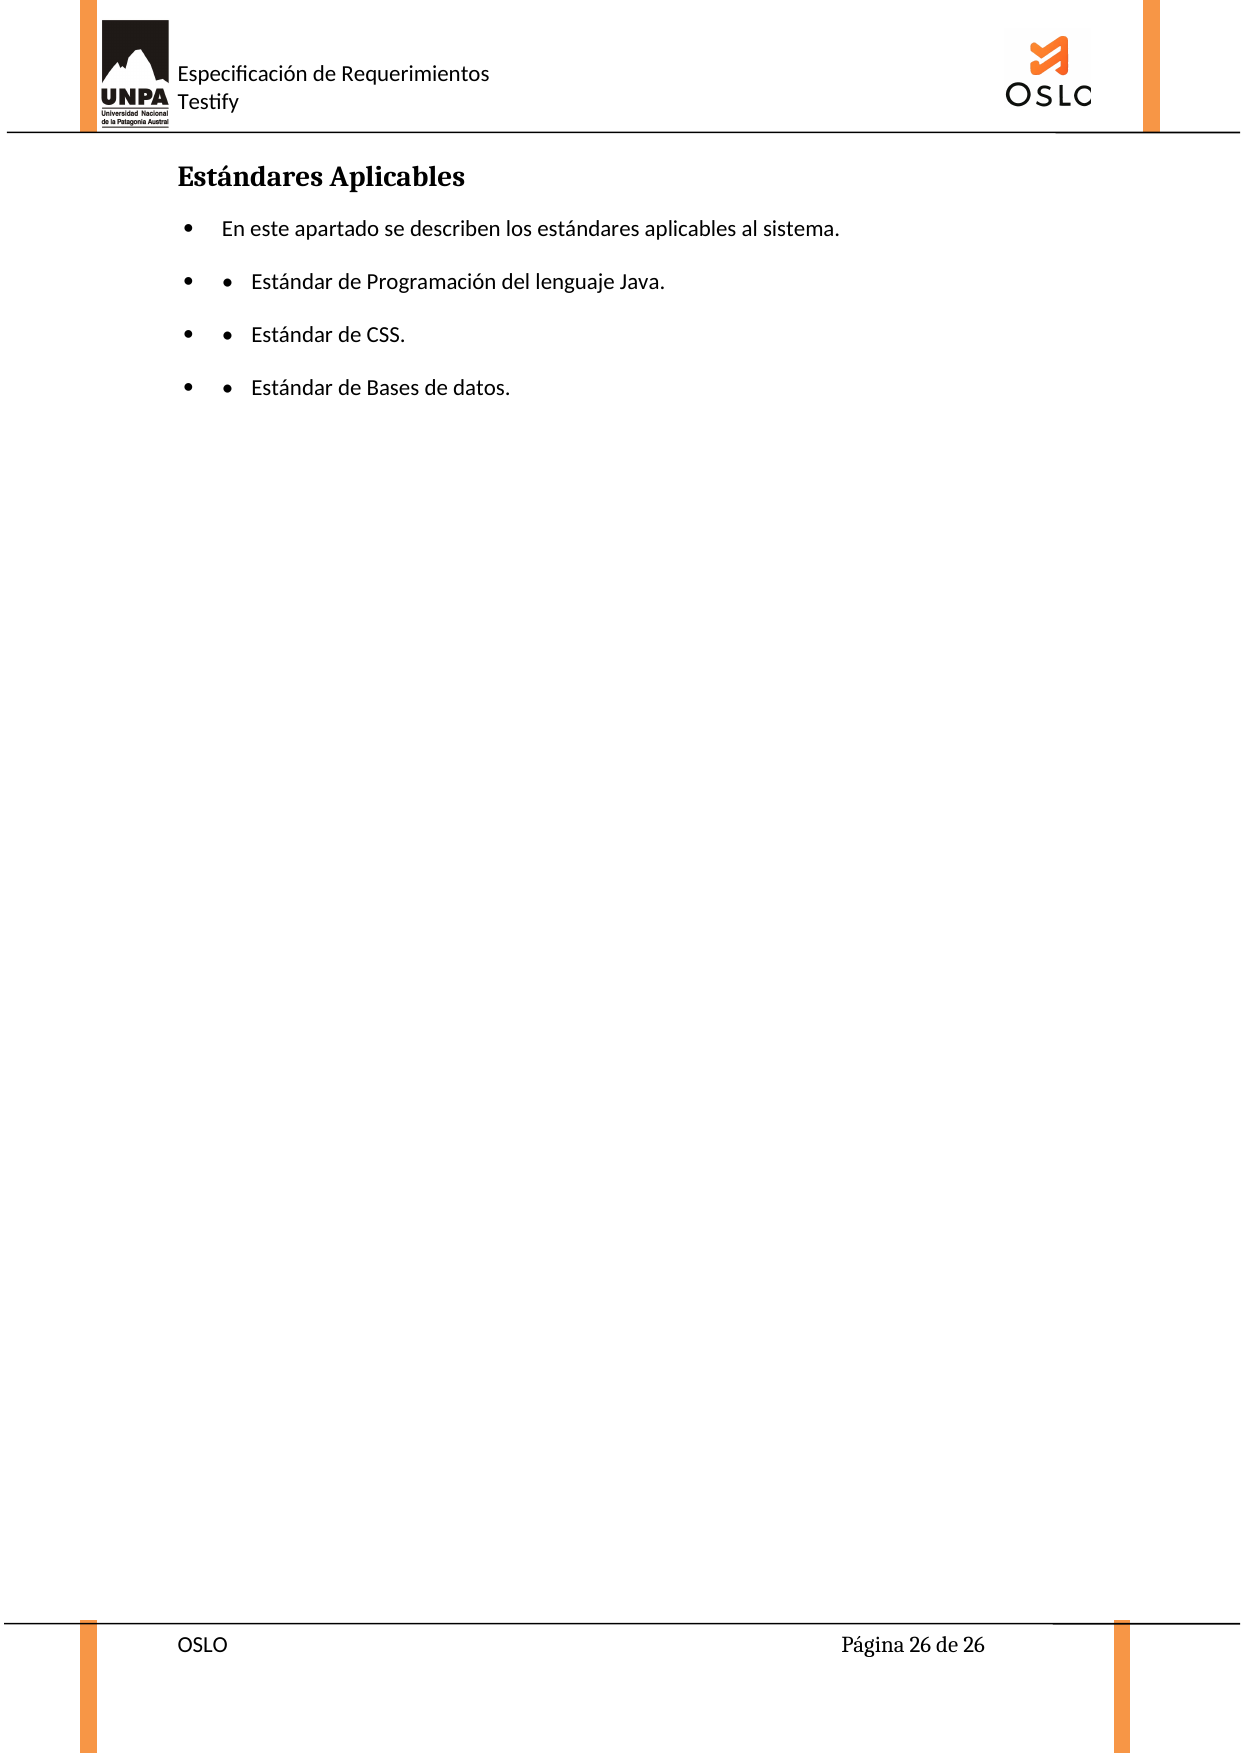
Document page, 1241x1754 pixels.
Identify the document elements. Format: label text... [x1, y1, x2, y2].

picture [1003, 28, 1091, 108]
text • Estándar de Programación del lenguaje Java. [184, 267, 1004, 296]
picture [100, 18, 170, 129]
text • Estándar de Bases de datos. [184, 373, 1004, 402]
text En este apartado se describen los estándares aplicables al sistema. [184, 214, 1004, 242]
text Estándares Aplicables [177, 160, 1004, 194]
text • Estándar de CSS. [184, 321, 1004, 348]
